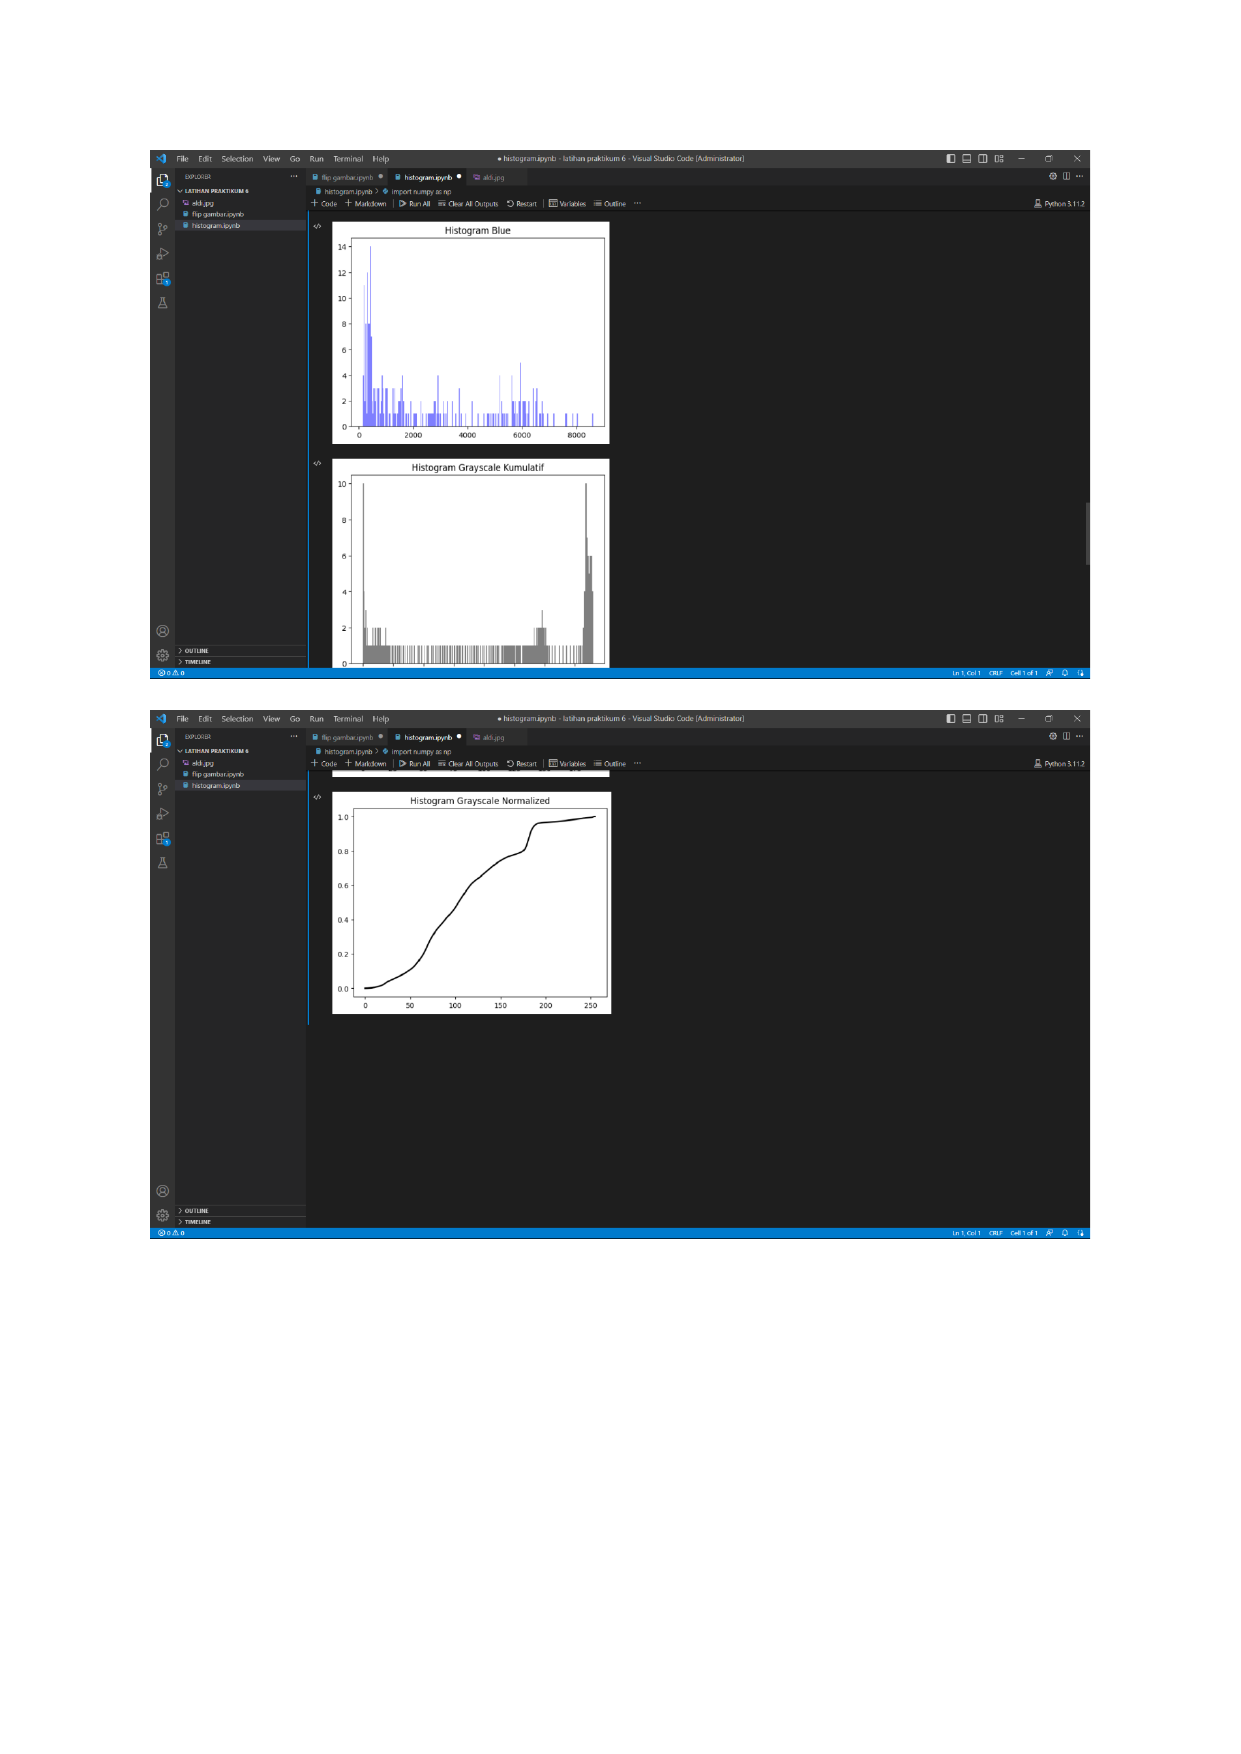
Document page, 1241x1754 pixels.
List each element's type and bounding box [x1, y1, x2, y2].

picture [150, 710, 1091, 1239]
picture [150, 150, 1091, 679]
